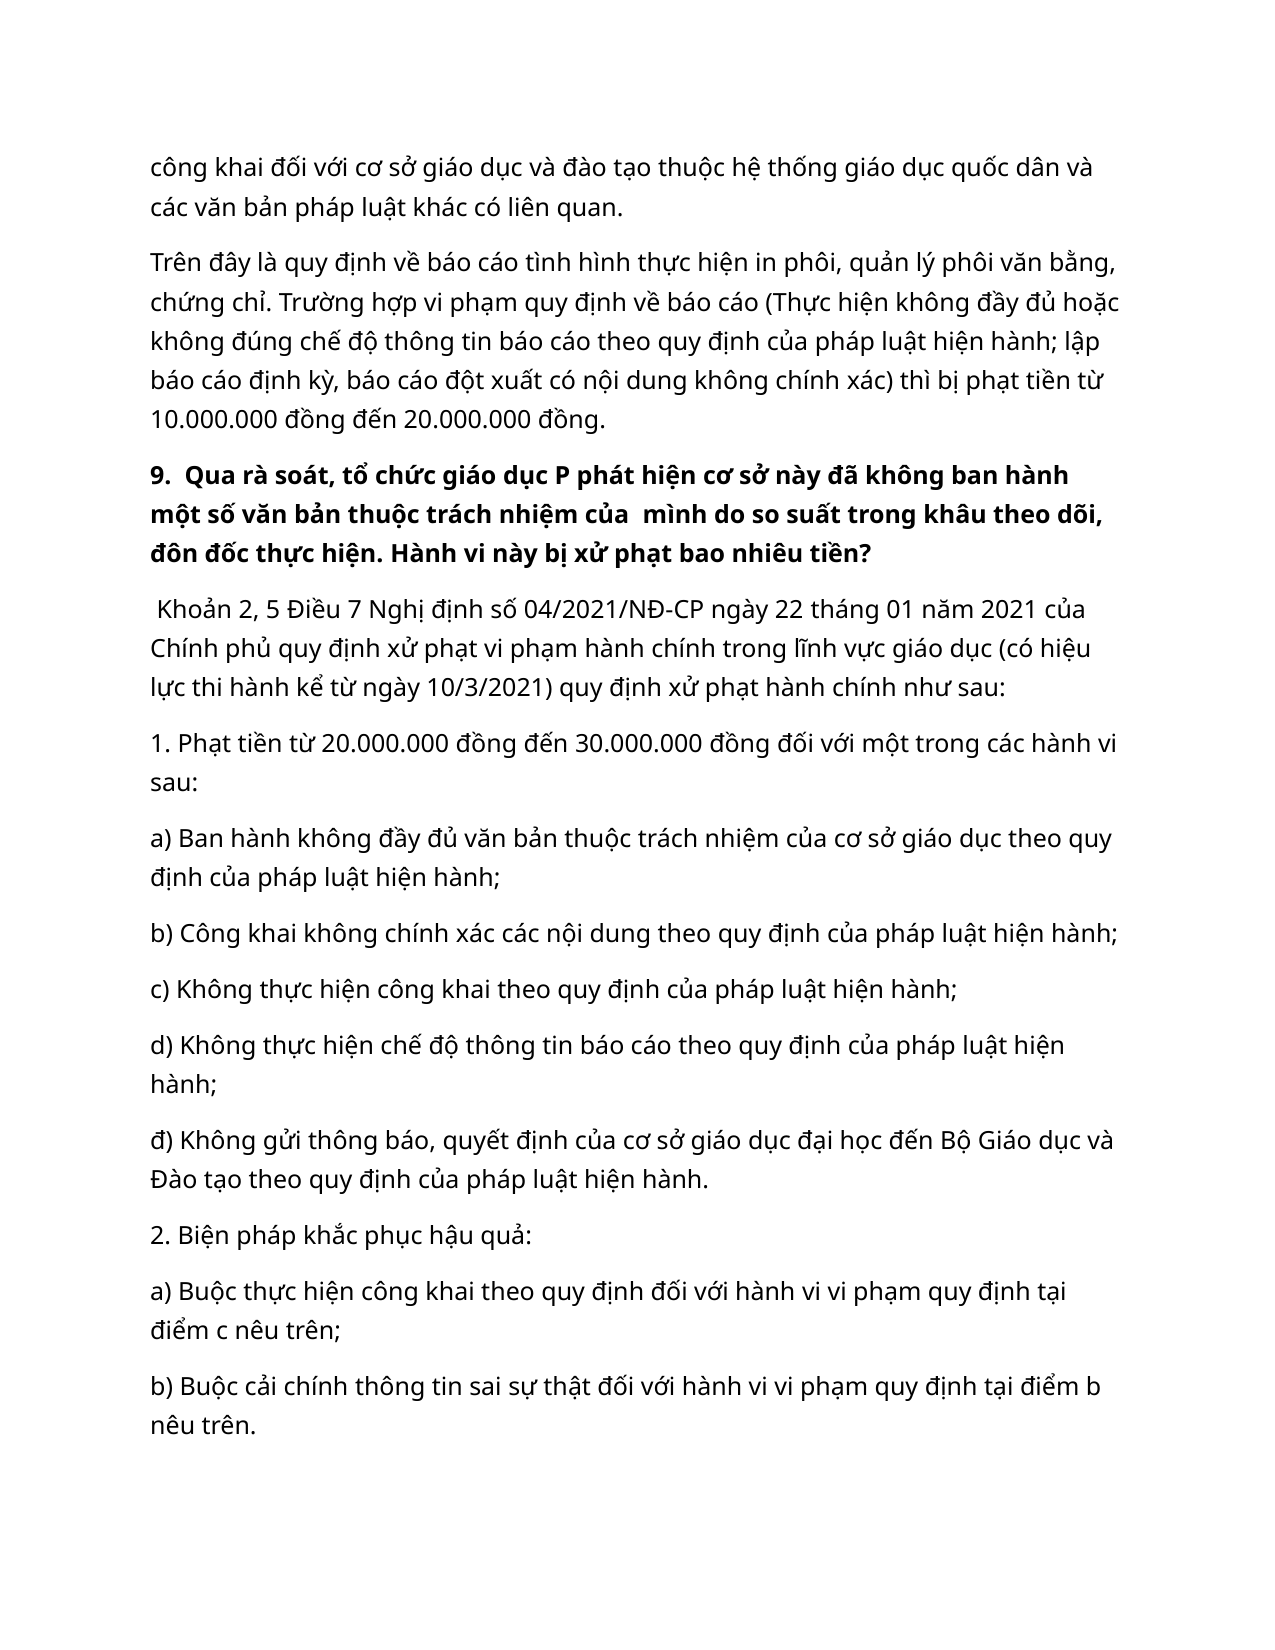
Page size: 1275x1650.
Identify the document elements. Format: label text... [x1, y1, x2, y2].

text Trên đây là quy định về báo cáo tình hình thực hiện in phôi, quản lý phôi văn bằng, chứng chỉ. Trường hợp vi phạm quy định về báo cáo (Thực hiện không đầy đủ hoặc không đúng chế độ thông tin báo cáo theo quy định của pháp luật hiện hành; lập báo cáo định kỳ, báo cáo đột xuất có nội dung không chính xác) thì bị phạt tiền từ 10.000.000 đồng đến 20.000.000 đồng. [150, 245, 1125, 436]
text c) Không thực hiện công khai theo quy định của pháp luật hiện hành; [150, 972, 1125, 1006]
text a) Buộc thực hiện công khai theo quy định đối với hành vi vi phạm quy định tại điểm c nêu trên; [150, 1273, 1125, 1347]
text 1. Phạt tiền từ 20.000.000 đồng đến 30.000.000 đồng đối với một trong các hành vi sau: [150, 726, 1125, 799]
text Khoản 2, 5 Điều 7 Nghị định số 04/2021/NĐ-CP ngày 22 tháng 01 năm 2021 của Chính phủ quy định xử phạt vi phạm hành chính trong lĩnh vực giáo dục (có hiệu lực thi hành kể từ ngày 10/3/2021) quy định xử phạt hành chính như sau: [150, 592, 1125, 704]
text 9. Qua rà soát, tổ chức giáo dục P phát hiện cơ sở này đã không ban hành một số văn bản thuộc trách nhiệm của mình do so suất trong khâu theo dõi, đôn đốc thực hiện. Hành vi này bị xử phạt bao nhiêu tiền? [150, 457, 1125, 570]
text 2. Biện pháp khắc phục hậu quả: [150, 1217, 1125, 1252]
text đ) Không gửi thông báo, quyết định của cơ sở giáo dục đại học đến Bộ Giáo dục và Đào tạo theo quy định của pháp luật hiện hành. [150, 1122, 1125, 1196]
text d) Không thực hiện chế độ thông tin báo cáo theo quy định của pháp luật hiện hành; [150, 1027, 1125, 1101]
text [150, 150, 1125, 223]
text a) Ban hành không đầy đủ văn bản thuộc trách nhiệm của cơ sở giáo dục theo quy định của pháp luật hiện hành; [150, 821, 1125, 894]
text b) Công khai không chính xác các nội dung theo quy định của pháp luật hiện hành; [150, 916, 1125, 950]
text b) Buộc cải chính thông tin sai sự thật đối với hành vi vi phạm quy định tại điểm b nêu trên. [150, 1368, 1125, 1442]
